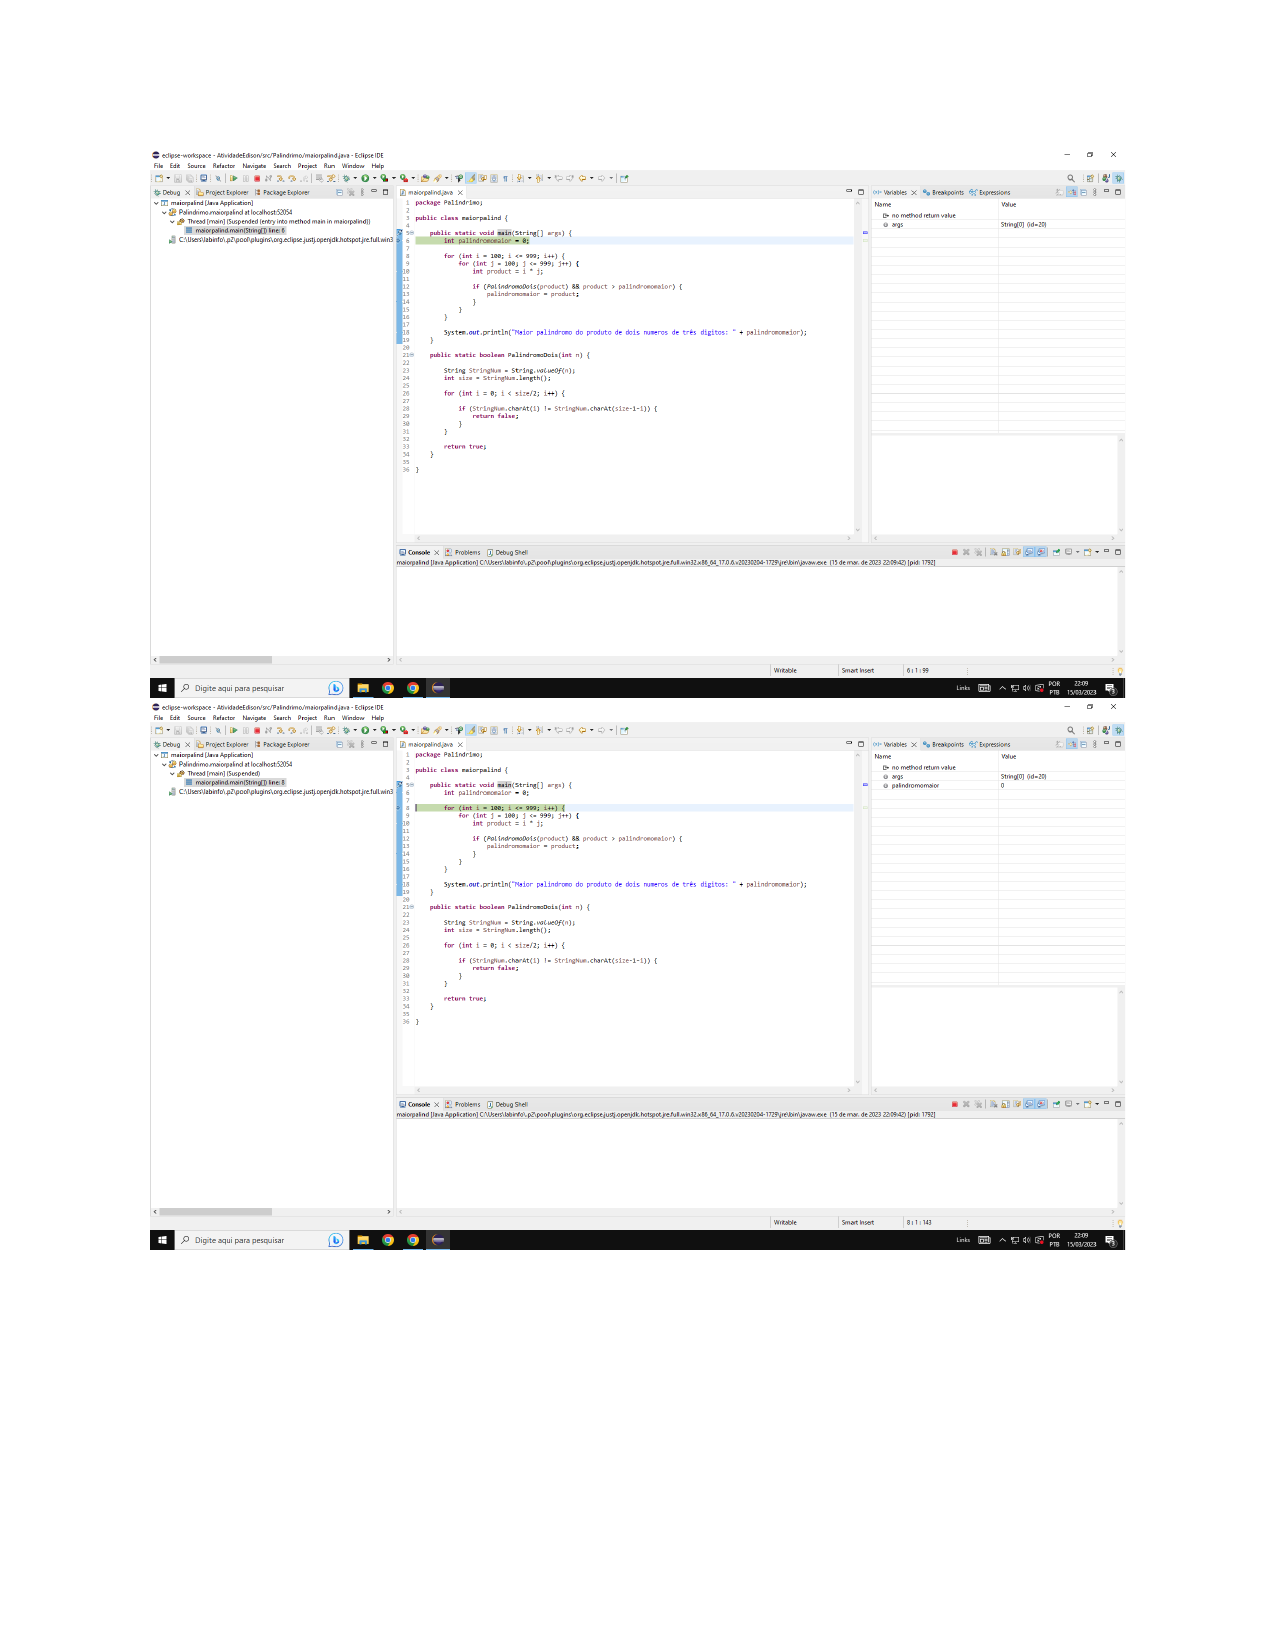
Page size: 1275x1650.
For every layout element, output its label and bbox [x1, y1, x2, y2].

picture [150, 701, 1125, 1250]
picture [150, 150, 1125, 698]
